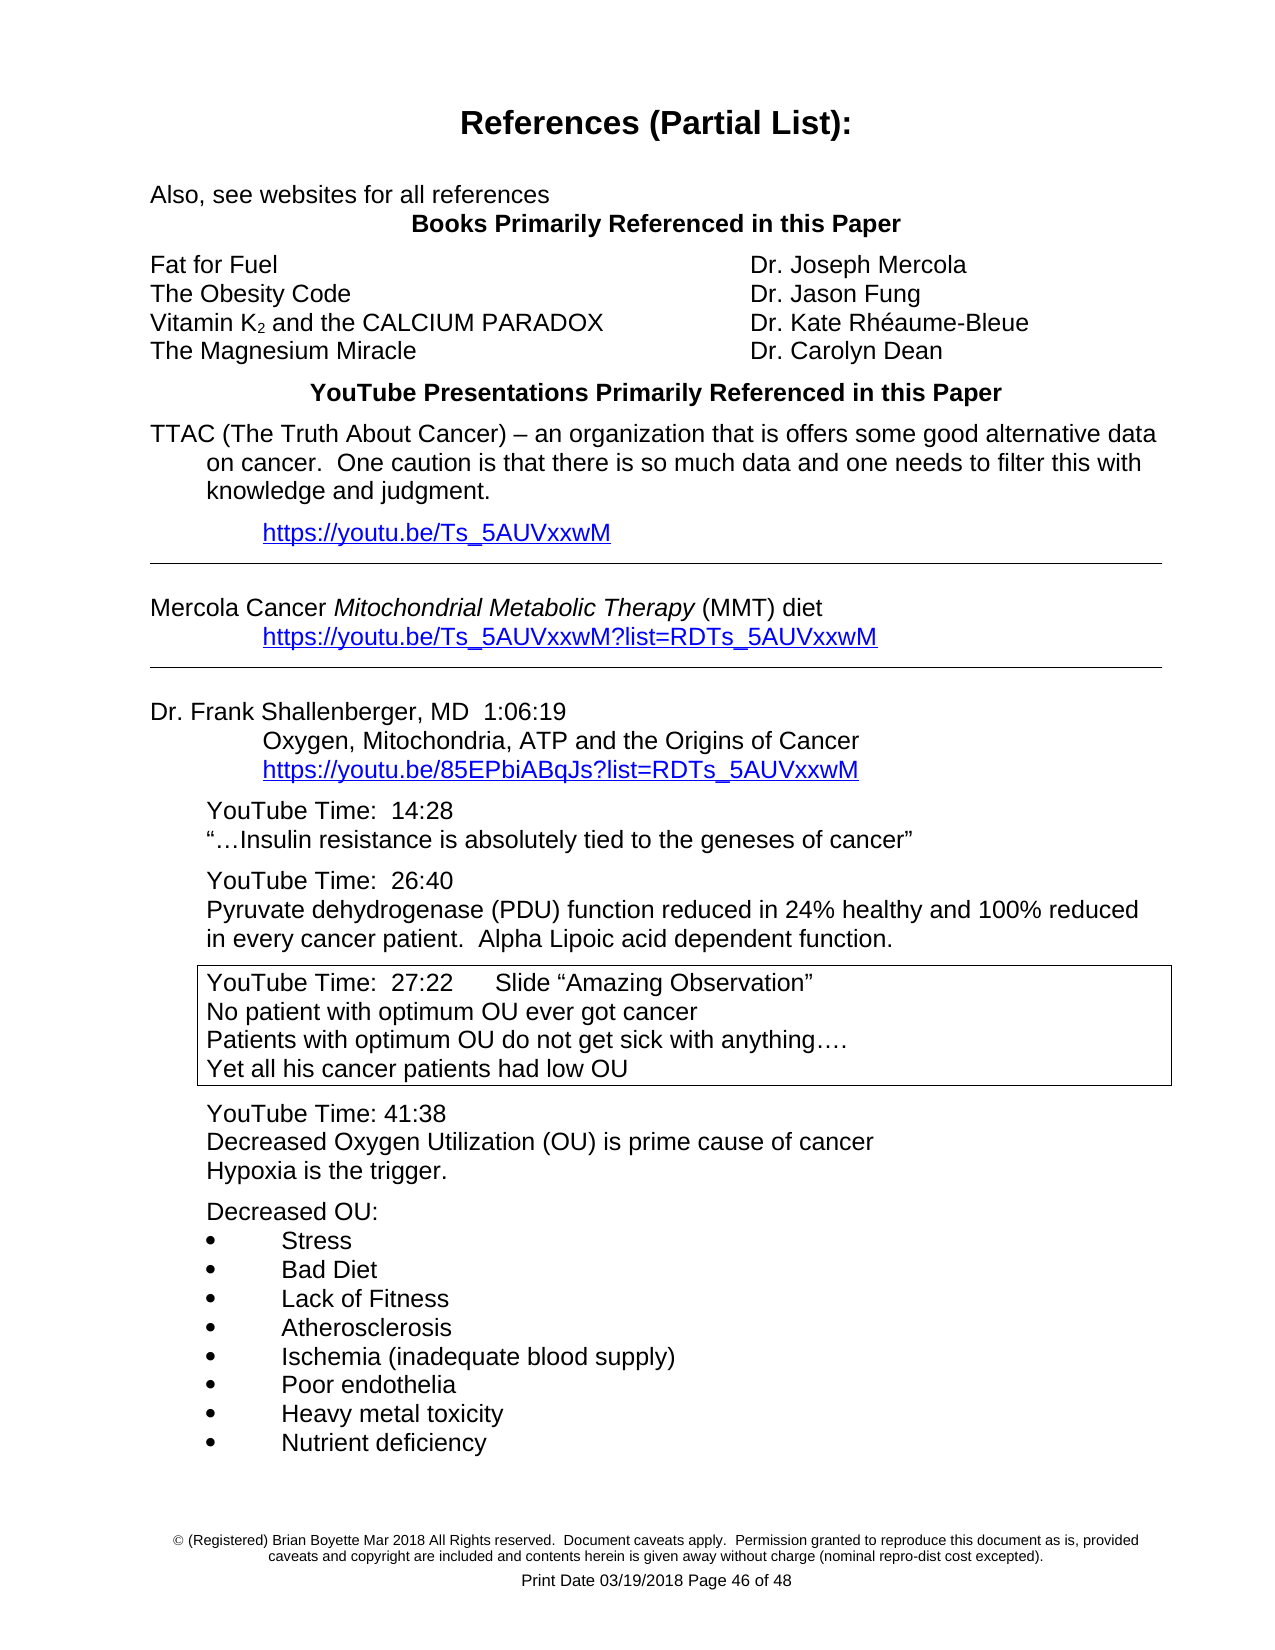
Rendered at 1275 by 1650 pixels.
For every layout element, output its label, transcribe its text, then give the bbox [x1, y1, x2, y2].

text No patient with optimum OU ever got cancer [198, 993, 1171, 1022]
text https://youtu.be/Ts_5AUVxxwM?list=RDTs_5AUVxxwM [262, 622, 1162, 651]
text Mercola Cancer Mitochondrial Metabolic Therapy (MMT) diet [150, 593, 1162, 622]
list Bad Diet [206, 1255, 1162, 1284]
text Hypoxia is the trigger. [206, 1156, 1162, 1185]
text TTAC (The Truth About Cancer) – an organization that is offers some good alternative data on cancer. One caution is that there is so much data and one needs to filter this with knowledge and judgment. [150, 419, 1162, 505]
text YouTube Time: 14:28 [206, 796, 1162, 825]
text Books Primarily Referenced in this Paper [150, 209, 1162, 237]
text YouTube Presentations Primarily Referenced in this Paper [150, 377, 1162, 406]
text References (Partial List): [150, 103, 1162, 142]
list Atherosclerosis [206, 1313, 1162, 1341]
text The Obesity Code Dr. Jason Fung [150, 279, 1162, 307]
text YouTube Time: 41:38 [206, 1098, 1162, 1127]
text The Magnesium Miracle Dr. Carolyn Dean [150, 336, 1162, 365]
text Decreased Oxygen Utilization (OU) is prime cause of cancer [206, 1127, 1162, 1156]
text YouTube Time: 26:40 [206, 866, 1162, 895]
list Nutrient deficiency [206, 1428, 1162, 1457]
text Dr. Frank Shallenberger, MD 1:06:19 [150, 697, 1162, 726]
text Also, see websites for all references [150, 180, 1162, 209]
text https://youtu.be/Ts_5AUVxxwM [262, 517, 1162, 546]
list Stress [206, 1226, 1162, 1255]
text Oxygen, Mitochondria, ATP and the Origins of Cancer [262, 726, 1162, 755]
text “…Insulin resistance is absolutely tied to the geneses of cancer” [206, 825, 1162, 853]
list Lack of Fitness [206, 1284, 1162, 1313]
list Heavy metal toxicity [206, 1399, 1162, 1428]
text Yet all his cancer patients had low OU [198, 1051, 1171, 1085]
text Decreased OU: [206, 1197, 1162, 1226]
text https://youtu.be/85EPbiABqJs?list=RDTs_5AUVxxwM [262, 755, 1162, 783]
text Patients with optimum OU do not get sick with anything…. [198, 1022, 1171, 1051]
list Poor endothelia [206, 1370, 1162, 1399]
text Fat for Fuel Dr. Joseph Mercola [150, 250, 1162, 279]
text Vitamin K2 and the CALCIUM PARADOX Dr. Kate Rhéaume-Bleue [150, 307, 1162, 336]
text Pyruvate dehydrogenase (PDU) function reduced in 24% healthy and 100% reduced in every cancer patient. Alpha Lipoic acid dependent function. [206, 895, 1162, 952]
list Ischemia (inadequate blood supply) [206, 1341, 1162, 1370]
text YouTube Time: 27:22 Slide “Amazing Observation” [198, 966, 1171, 993]
